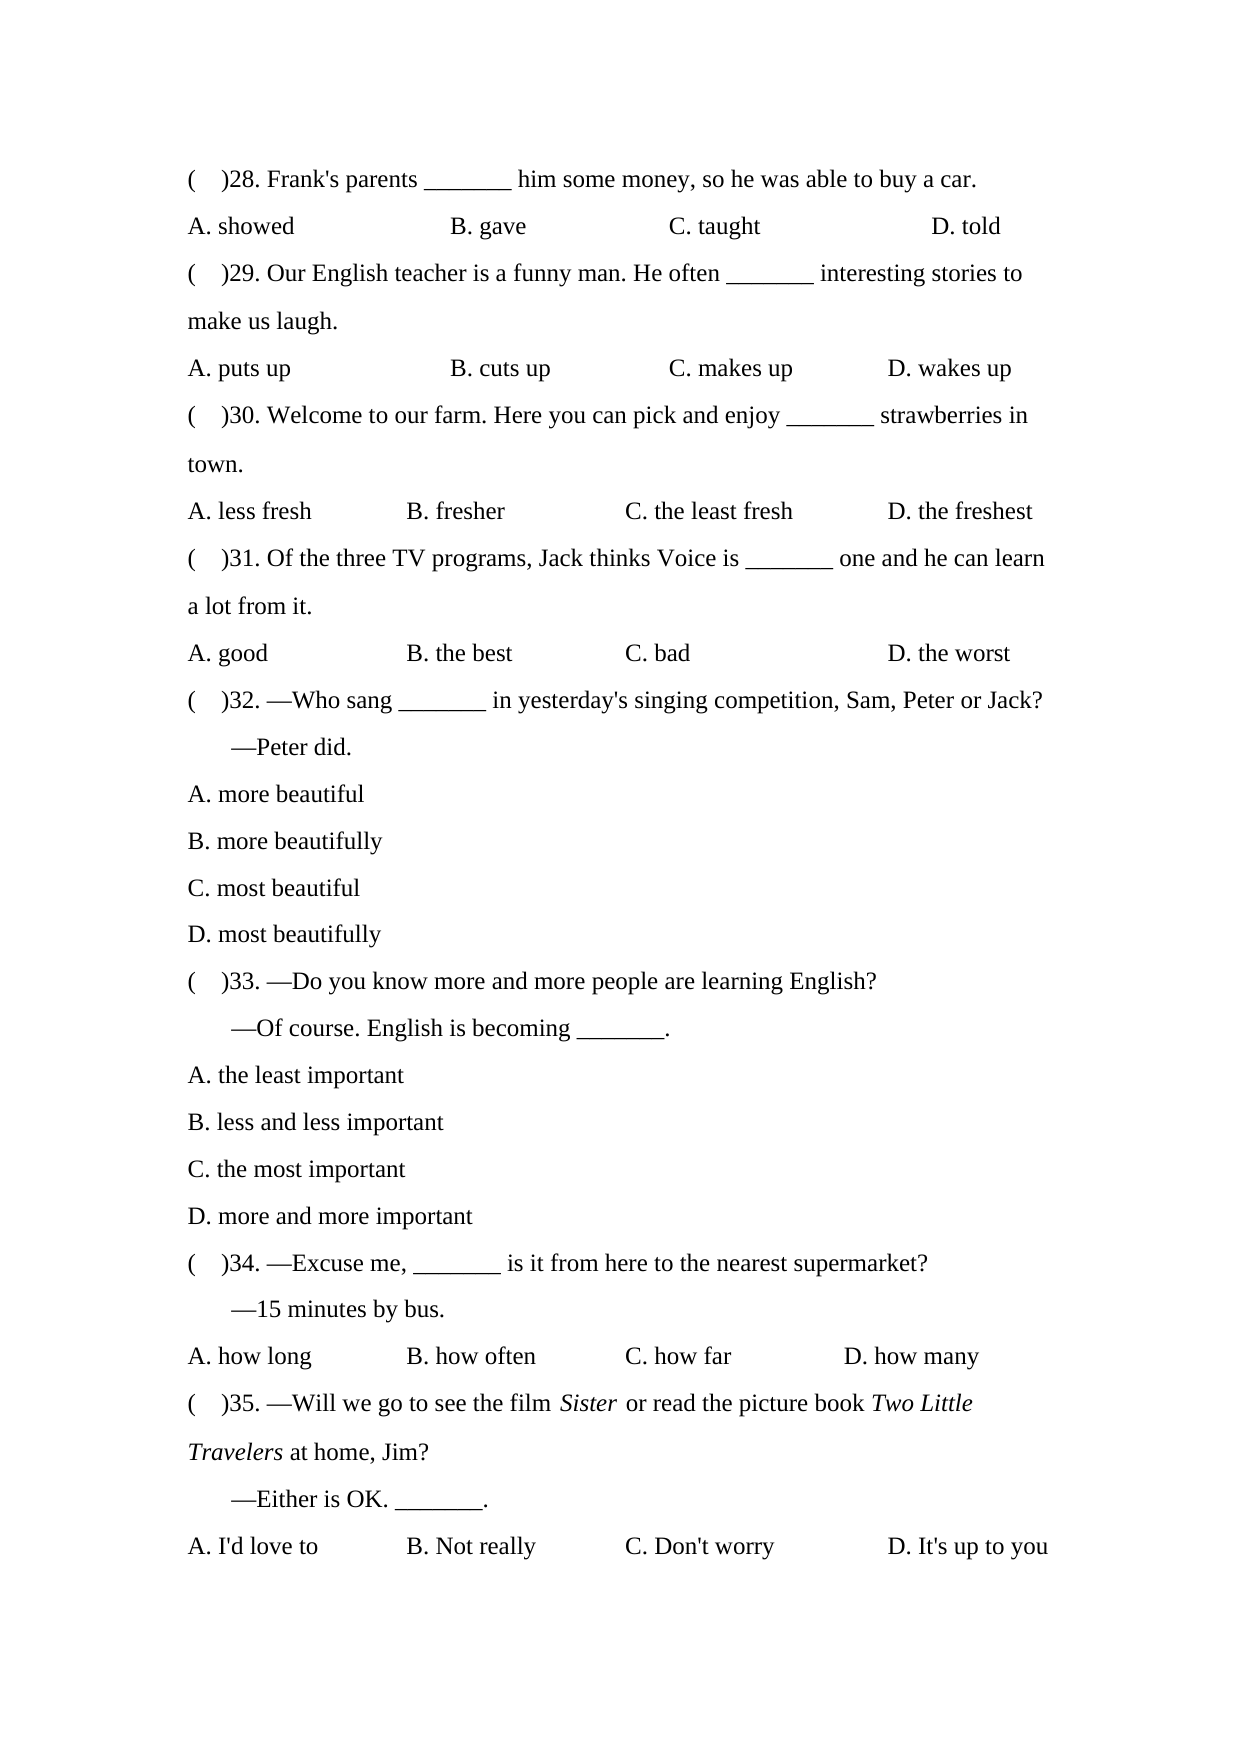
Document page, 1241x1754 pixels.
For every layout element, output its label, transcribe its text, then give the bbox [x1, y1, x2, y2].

text C. most beautiful [187, 871, 1053, 903]
text A. good B. the best C. bad D. the worst [187, 636, 1053, 669]
text A. more beautiful [187, 777, 1053, 809]
text A. I'd love to B. Not really C. Don't worry D. It's up to you [187, 1529, 1053, 1561]
text —Peter did. [187, 730, 1053, 763]
text A. puts up B. cuts up C. makes up D. wakes up [187, 351, 1053, 384]
text B. less and less important [187, 1105, 1053, 1138]
text A. the least important [187, 1058, 1053, 1091]
text —15 minutes by bus. [187, 1293, 1053, 1325]
text ( )31. Of the three TV programs, Jack thinks Voice is _______ one and he can learn a lot from it. [187, 541, 1053, 622]
text ( )34. —Excuse me, _______ is it from here to the nearest supermarket? [187, 1246, 1053, 1278]
text A. showed B. gave C. taught D. told [187, 209, 1053, 241]
text ( )30. Welcome to our farm. Here you can pick and enjoy _______ strawberries in town. [187, 398, 1053, 479]
text B. more beautifully [187, 824, 1053, 856]
text —Of course. English is becoming _______. [187, 1011, 1053, 1044]
text ( )29. Our English teacher is a funny man. He often _______ interesting stories to make us laugh. [187, 256, 1053, 337]
text C. the most important [187, 1152, 1053, 1184]
text —Either is OK. _______. [187, 1482, 1053, 1514]
text A. how long B. how often C. how far D. how many [187, 1339, 1053, 1372]
text ( )35. —Will we go to see the film Sister or read the picture book Two Little Travelers at home, Jim? [187, 1386, 1053, 1468]
text D. most beautifully [187, 918, 1053, 950]
text ( )33. —Do you know more and more people are learning English? [187, 964, 1053, 997]
text ( )32. —Who sang _______ in yesterday's singing competition, Sam, Peter or Jack? [187, 683, 1053, 716]
text D. more and more important [187, 1199, 1053, 1231]
text ( )28. Frank's parents _______ him some money, so he was able to buy a car. [187, 162, 1053, 194]
text A. less fresh B. fresher C. the least fresh D. the freshest [187, 494, 1053, 526]
